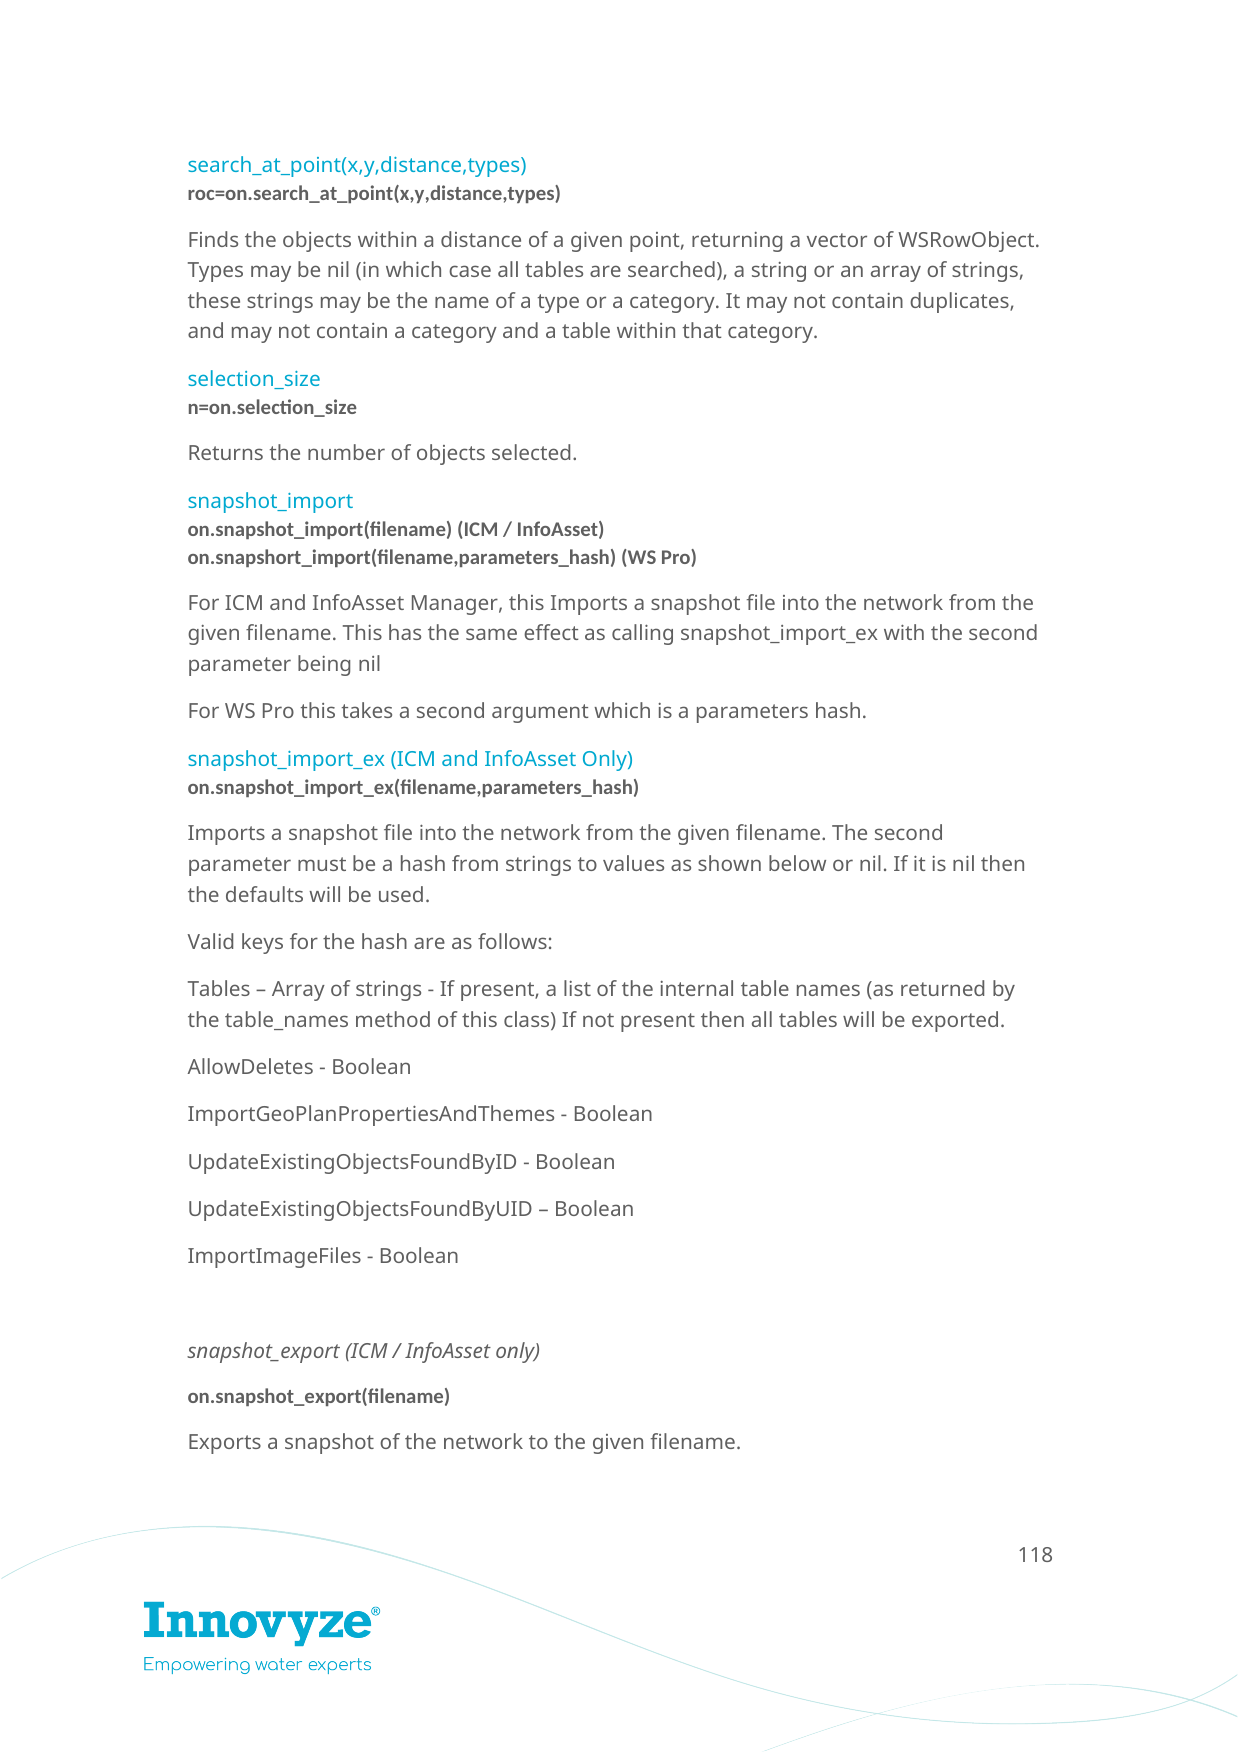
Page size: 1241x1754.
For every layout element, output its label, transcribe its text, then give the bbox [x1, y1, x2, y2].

picture [0, 1516, 1236, 1751]
text For WS Pro this takes a second argument which is a parameters hash. [187, 696, 1053, 725]
text on.snapshot_import(filename) (ICM / InfoAsset) on.snapshort_import(filename,parameters_hash) (WS Pro) [187, 516, 1053, 569]
text Imports a snapshot file into the network from the given filename. The second parameter must be a hash from strings to values as shown below or nil. If it is nil then the defaults will be used. [187, 818, 1053, 908]
text snapshot_export (ICM / InfoAsset only) [187, 1336, 1053, 1364]
text Tables – Array of strings - If present, a list of the internal table names (as returned by the table_names method of this class) If not present then all tables will be exported. [187, 974, 1053, 1033]
text ImportGeoPlanPropertiesAndThemes - Boolean [187, 1099, 1053, 1128]
subtitle search_at_point(x,y,distance,types) [187, 150, 1053, 178]
text Valid keys for the hash are as follows: [187, 927, 1053, 955]
subtitle snapshot_import [187, 486, 1053, 514]
text UpdateExistingObjectsFoundByUID – Boolean [187, 1194, 1053, 1222]
text on.snapshot_import_ex(filename,parameters_hash) [187, 774, 1053, 800]
text Finds the objects within a distance of a given point, returning a vector of WSRowObject. Types may be nil (in which case all tables are searched), a string or an array of strings, these strings may be the name of a type or a category. It may not contain duplicates, and may not contain a category and a table within that category. [187, 225, 1053, 345]
text roc=on.search_at_point(x,y,distance,types) [187, 181, 1053, 206]
text AllowDeletes - Boolean [187, 1052, 1053, 1081]
subtitle selection_size [187, 364, 1053, 392]
text n=on.selection_size [187, 394, 1053, 420]
text on.snapshot_export(filename) [187, 1383, 1053, 1409]
text ImportImageFiles - Boolean [187, 1241, 1053, 1270]
text Returns the number of objects selected. [187, 438, 1053, 467]
text Exports a snapshot of the network to the given filename. [187, 1427, 1053, 1456]
text UpdateExistingObjectsFoundByID - Boolean [187, 1147, 1053, 1175]
subtitle snapshot_import_ex (ICM and InfoAsset Only) [187, 744, 1053, 772]
text For ICM and InfoAsset Manager, this Imports a snapshot file into the network from the given filename. This has the same effect as calling snapshot_import_ex with the second parameter being nil [187, 588, 1053, 678]
